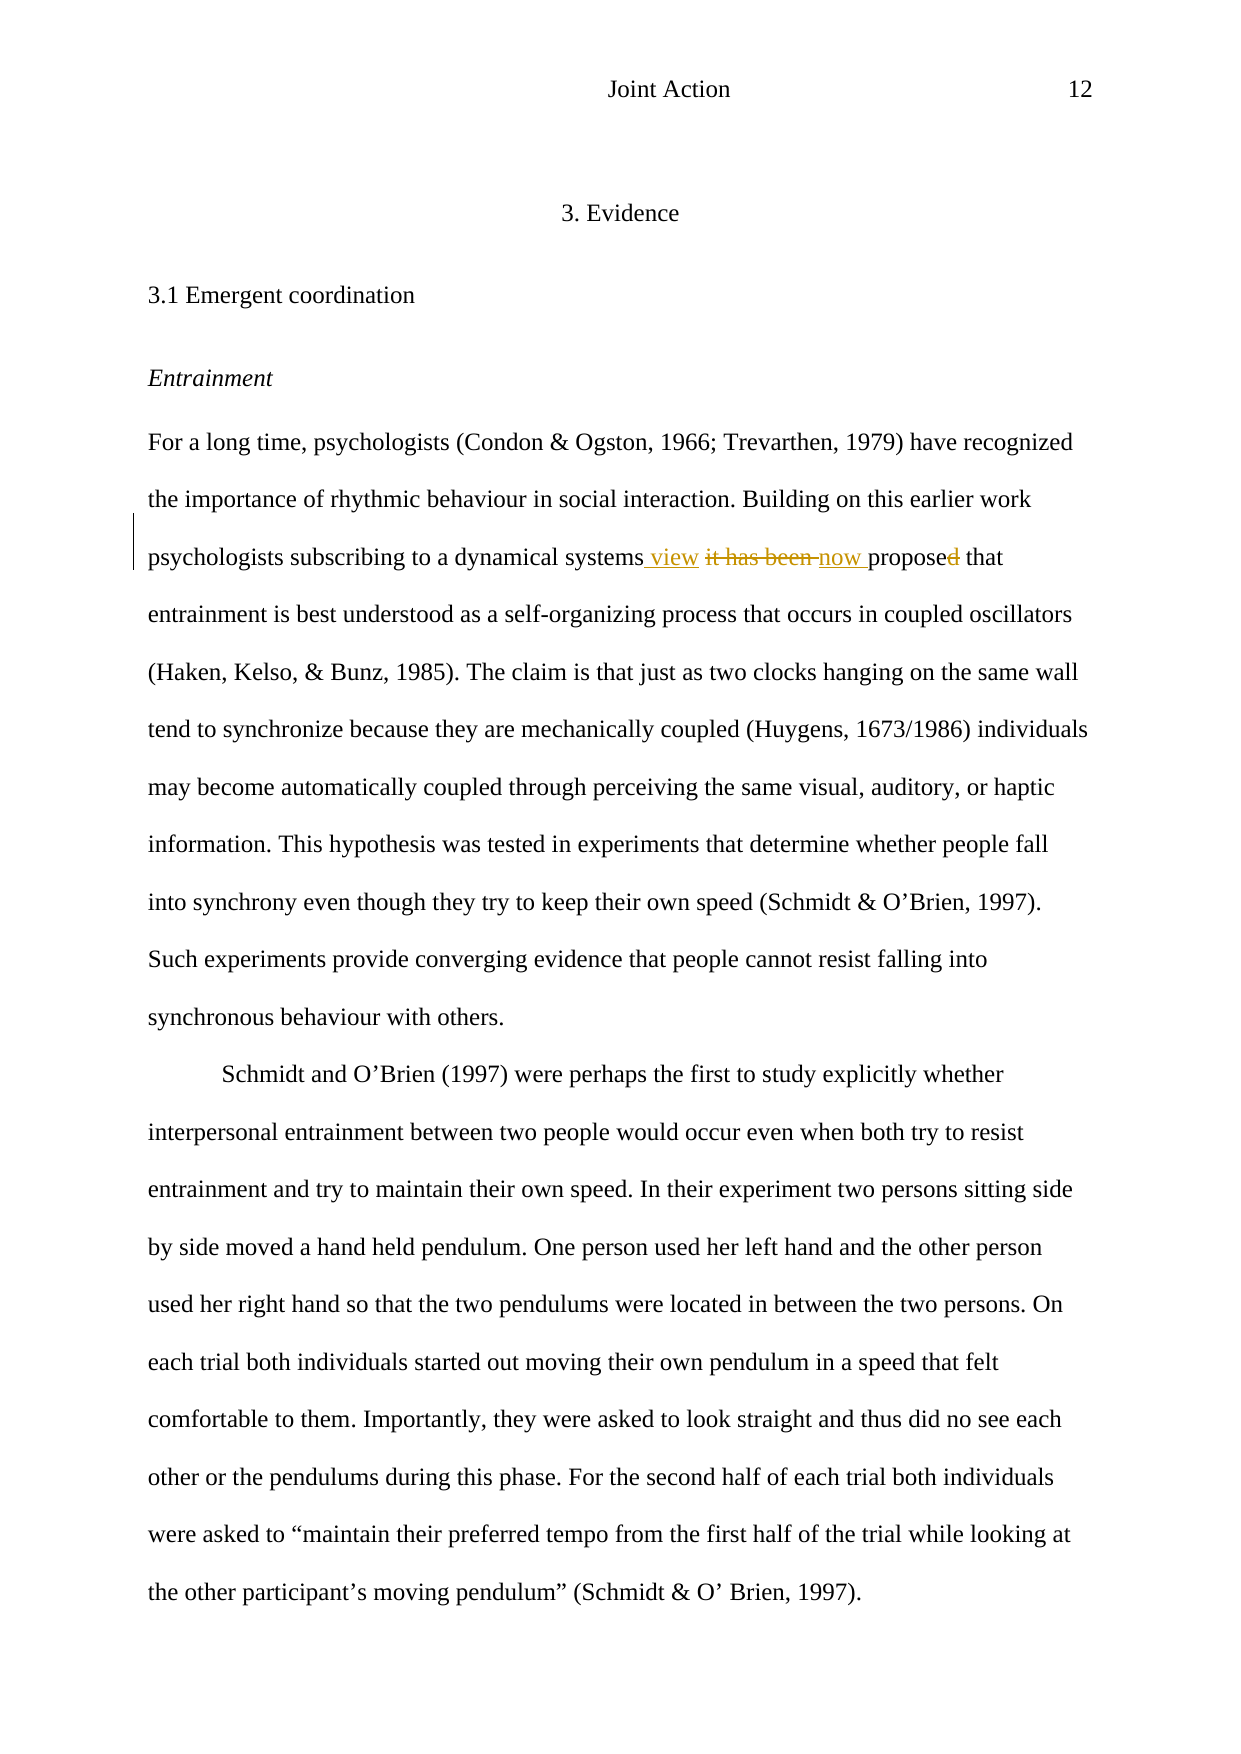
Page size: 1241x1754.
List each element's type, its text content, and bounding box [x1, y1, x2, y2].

text For a long time, psychologists (Condon & Ogston, 1966; Trevarthen, 1979) have recognized the importance of rhythmic behaviour in social interaction. Building on this earlier work psychologists subscribing to a dynamical systems propose that entrainment is best understood as a self-organizing process that occurs in coupled oscillators (Haken, Kelso, & Bunz, 1985). The claim is that just as two clocks hanging on the same wall tend to synchronize because they are mechanically coupled (Huygens, 1673/1986) individuals may become automatically coupled through perceiving the same visual, auditory, or haptic information. This hypothesis was tested in experiments that determine whether people fall into synchrony even though they try to keep their own speed (Schmidt & O’Brien, 1997). Such experiments provide converging evidence that people cannot resist falling into synchronous behaviour with others. [148, 427, 1093, 1030]
subtitle 3. Evidence [148, 198, 1093, 227]
subtitle Entrainment [148, 363, 1093, 392]
subtitle 3.1 Emergent coordination [148, 280, 1093, 309]
text Schmidt and O’Brien (1997) were perhaps the first to study explicitly whether interpersonal entrainment between two people would occur even when both try to resist entrainment and try to maintain their own speed. In their experiment two persons sitting side by side moved a hand held pendulum. One person used her left hand and the other person used her right hand so that the two pendulums were located in between the two persons. On each trial both individuals started out moving their own pendulum in a speed that felt comfortable to them. Importantly, they were asked to look straight and thus did no see each other or the pendulums during this phase. For the second half of each trial both individuals were asked to “maintain their preferred tempo from the first half of the trial while looking at the other participant’s moving pendulum” (Schmidt & O’ Brien, 1997). [148, 1059, 1093, 1605]
